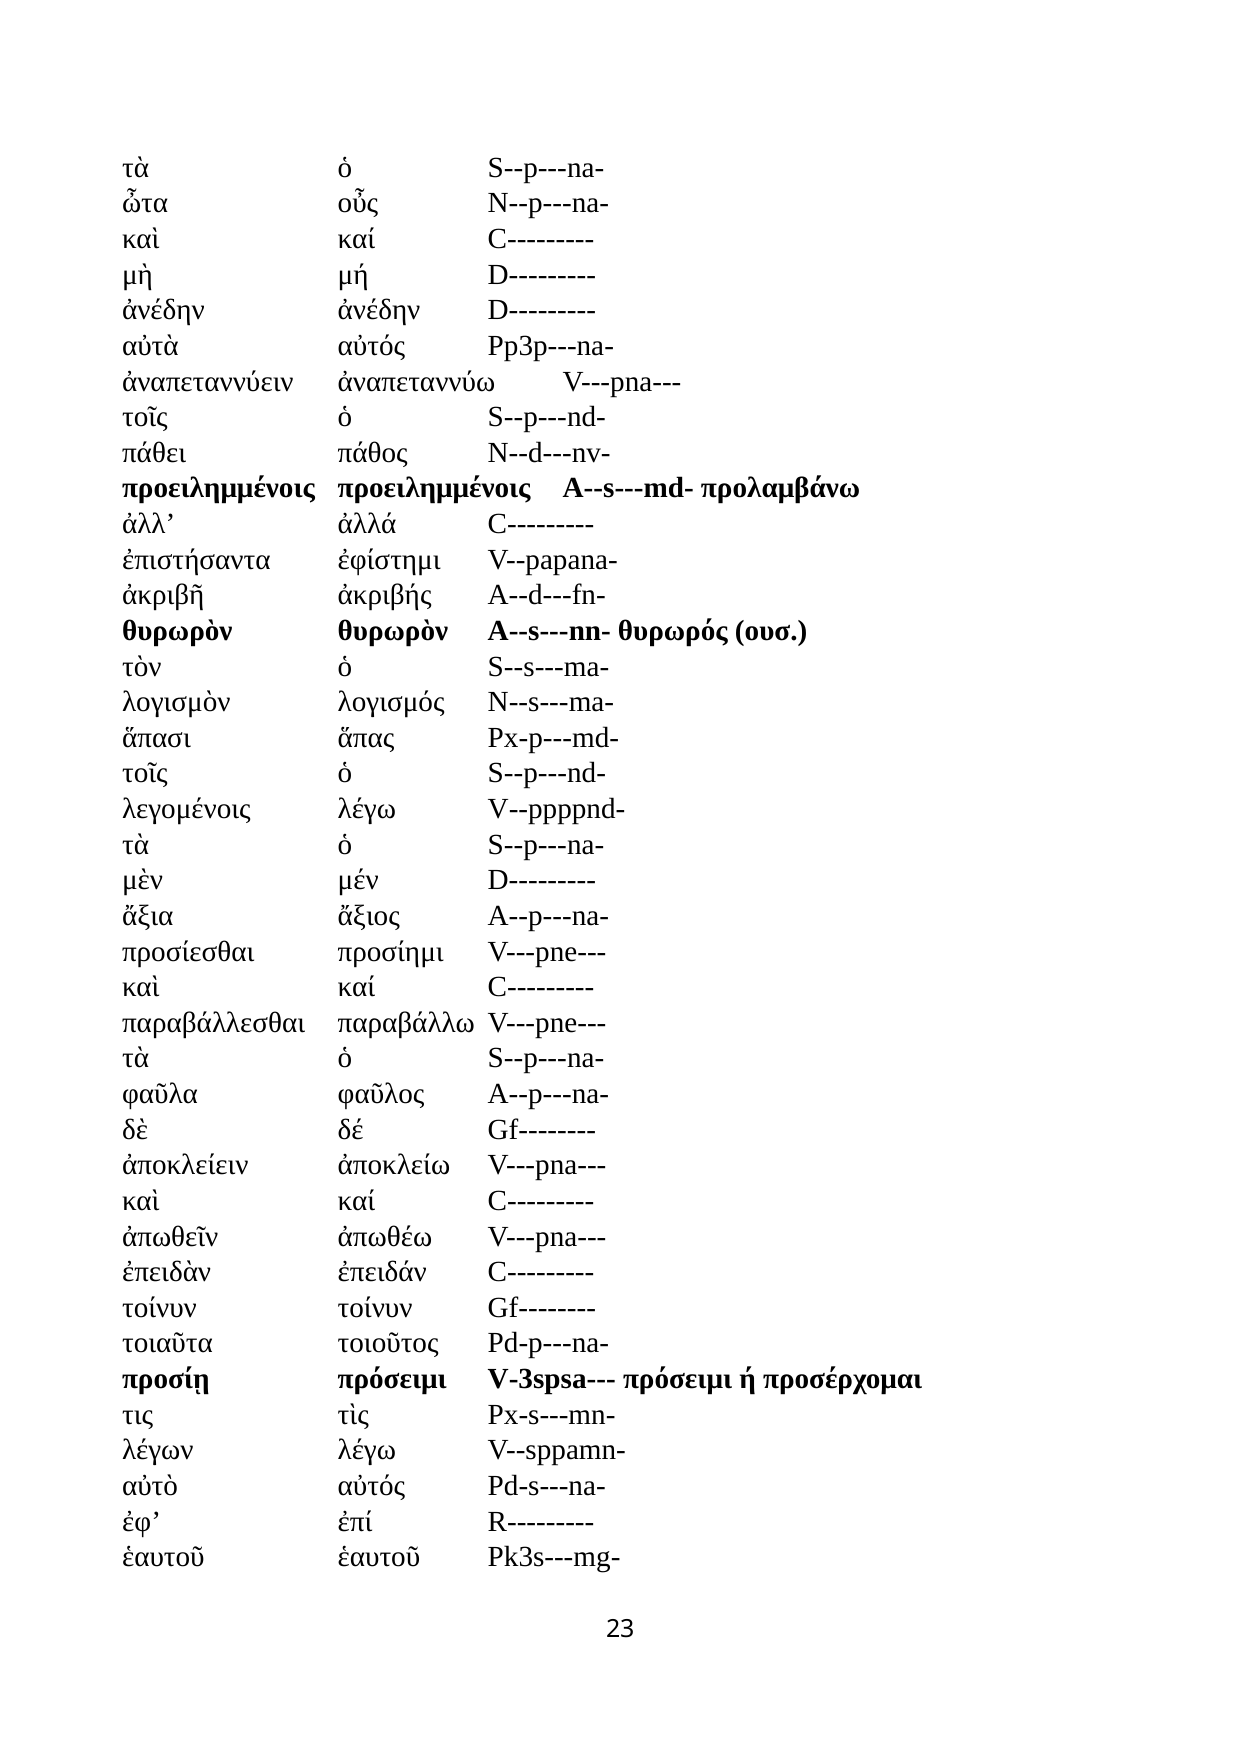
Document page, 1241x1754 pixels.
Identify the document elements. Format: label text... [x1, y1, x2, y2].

text αὐτὸ αὐτός Pd-s---na- [122, 1468, 1191, 1502]
text προσίεσθαι προσίημι V---pne--- [122, 934, 1191, 967]
text καὶ καί C--------- [122, 969, 1191, 1003]
text δὲ δέ Gf-------- [122, 1112, 1191, 1145]
text καὶ καί C--------- [122, 1183, 1191, 1217]
text ἐπιστήσαντα ἐφίστημι V--papana- [122, 542, 1191, 575]
text ἅπασι ἅπας Px-p---md- [122, 720, 1191, 753]
text τοιαῦτα τοιοῦτος Pd-p---na- [122, 1326, 1191, 1359]
text ἑαυτοῦ ἑαυτοῦ Pk3s---mg- [122, 1539, 1191, 1573]
text αὐτὰ αὐτός Pp3p---na- [122, 328, 1191, 362]
text λέγων λέγω V--sppamn- [122, 1432, 1191, 1466]
text ἄξια ἄξιος A--p---na- [122, 898, 1191, 932]
text ἀνέδην ἀνέδην D--------- [122, 292, 1191, 326]
text ἀποκλείειν ἀποκλείω V---pna--- [122, 1147, 1191, 1181]
text προειλημμένοις προειλημμένοις A--s---md- προλαμβάνω [122, 471, 1191, 504]
text τοῖς ὁ S--p---nd- [122, 756, 1191, 789]
text τοίνυν τοίνυν Gf-------- [122, 1290, 1191, 1323]
text ὦτα οὖς N--p---na- [122, 186, 1191, 219]
text τὰ ὁ S--p---na- [122, 827, 1191, 860]
text τὰ ὁ S--p---na- [122, 1041, 1191, 1074]
text πάθει πάθος N--d---nv- [122, 435, 1191, 468]
text τὸν ὁ S--s---ma- [122, 649, 1191, 682]
text μὴ μή D--------- [122, 257, 1191, 290]
text ἀκριβῆ ἀκριβής A--d---fn- [122, 577, 1191, 611]
text ἀναπεταννύειν ἀναπεταννύω V---pna--- [122, 364, 1191, 397]
text ἀπωθεῖν ἀπωθέω V---pna--- [122, 1219, 1191, 1252]
text θυρωρὸν θυρωρὸν A--s---nn- θυρωρός (ουσ.) [122, 613, 1191, 647]
text ἐφ’ ἐπί R--------- [122, 1504, 1191, 1537]
text φαῦλα φαῦλος A--p---na- [122, 1076, 1191, 1110]
text λεγομένοις λέγω V--ppppnd- [122, 791, 1191, 825]
text λογισμὸν λογισμός N--s---ma- [122, 684, 1191, 718]
text προσίῃ πρόσειμι V-3spsa--- πρόσειμι ή προσέρχομαι [122, 1361, 1191, 1395]
text τοῖς ὁ S--p---nd- [122, 399, 1191, 433]
text τὰ ὁ S--p---na- [122, 150, 1191, 183]
text καὶ καί C--------- [122, 221, 1191, 255]
text μὲν μέν D--------- [122, 862, 1191, 896]
text ἐπειδὰν ἐπειδάν C--------- [122, 1254, 1191, 1288]
text ἀλλ’ ἀλλά C--------- [122, 506, 1191, 540]
text παραβάλλεσθαι παραβάλλω V---pne--- [122, 1005, 1191, 1038]
text τις τὶς Px-s---mn- [122, 1397, 1191, 1430]
